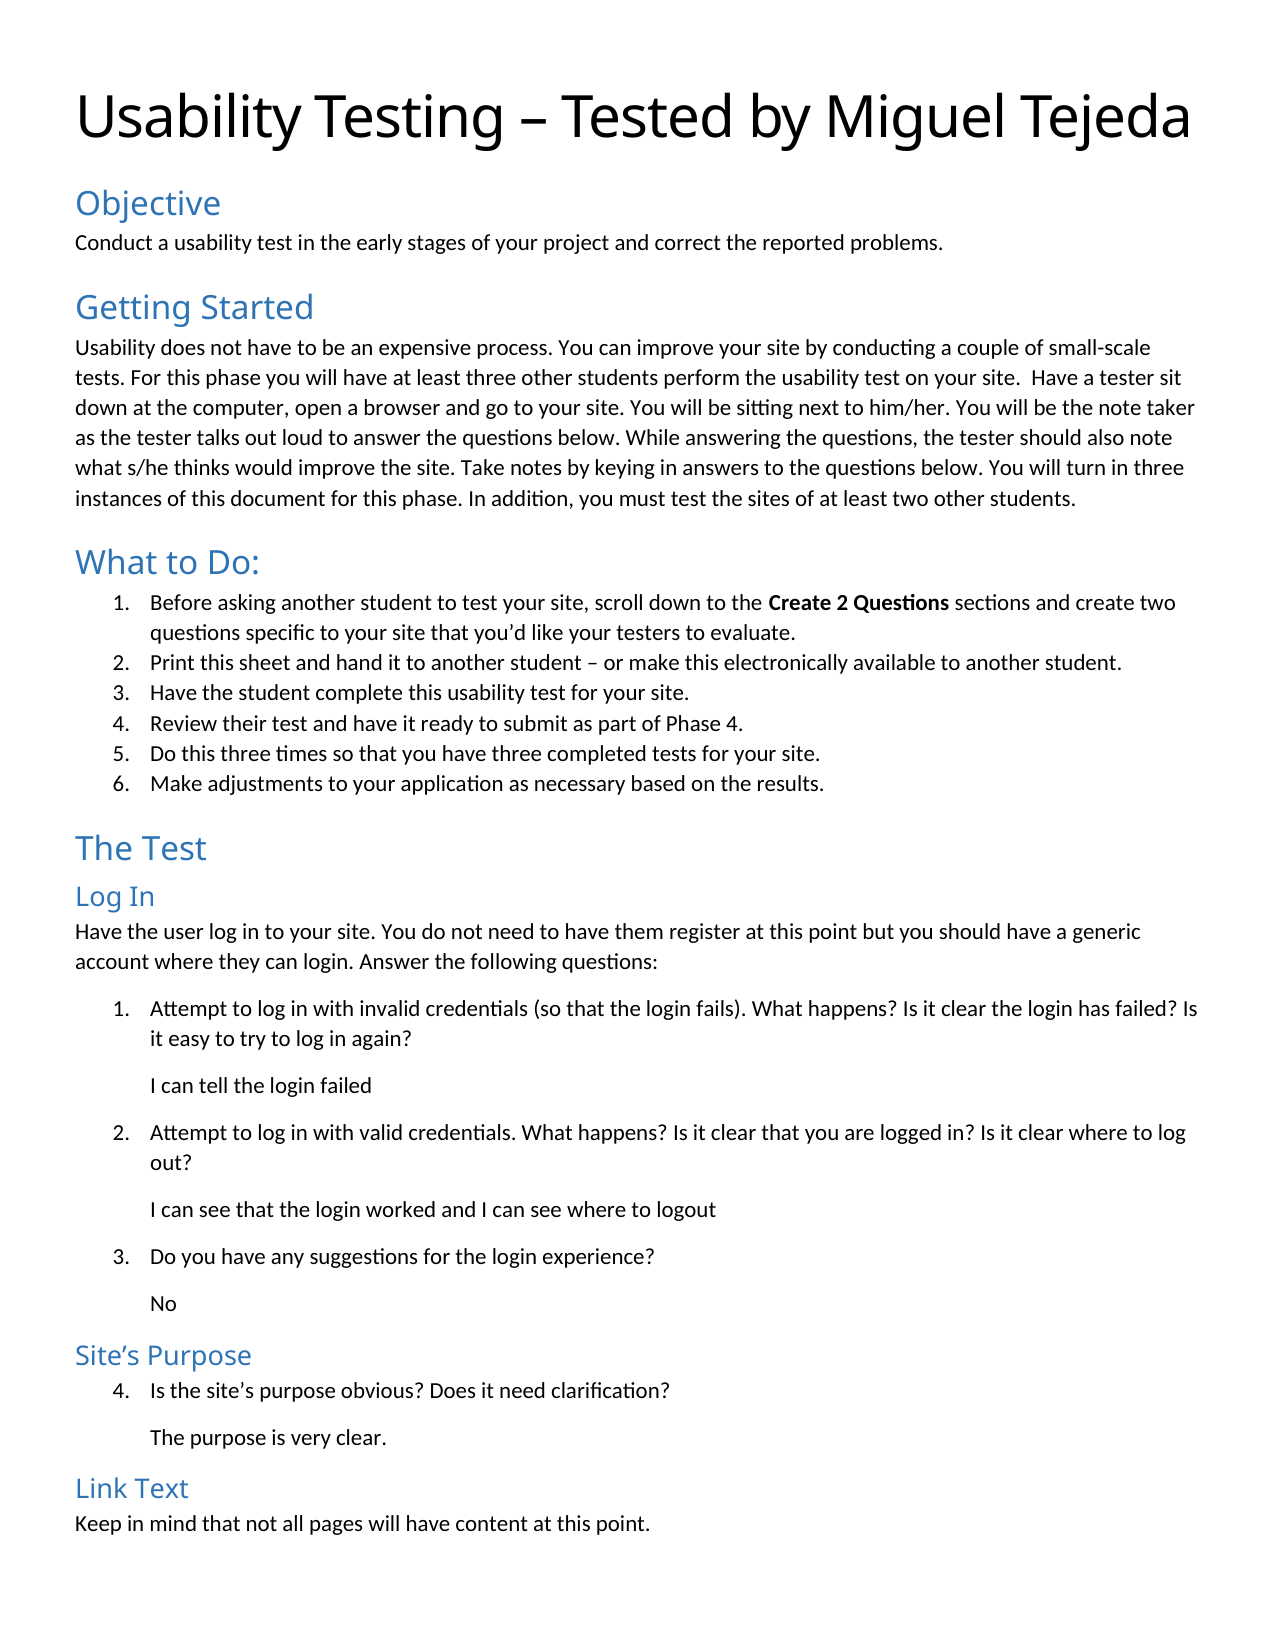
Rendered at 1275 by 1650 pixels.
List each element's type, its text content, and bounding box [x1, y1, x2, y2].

subtitle Getting Started [75, 284, 1200, 329]
text The purpose is very clear. [150, 1423, 1200, 1451]
text I can tell the login failed [150, 1071, 1200, 1099]
list Attempt to log in with invalid credentials (so that the login fails). What happens? Is it clear the login has failed? Is it easy to try to log in again? [112, 994, 1200, 1052]
text I can see that the login worked and I can see where to logout [150, 1195, 1200, 1223]
list Review their test and have it ready to submit as part of Phase 4. [112, 709, 1200, 737]
subtitle Objective [75, 179, 1200, 225]
text Conduct a usability test in the early stages of your project and correct the reported problems. [75, 228, 1200, 256]
list Print this sheet and hand it to another student – or make this electronically available to another student. [112, 648, 1200, 676]
text Have the user log in to your site. You do not need to have them register at this point but you should have a generic account where they can login. Answer the following questions: [75, 917, 1200, 975]
list Is the site’s purpose obvious? Does it need clarification? [112, 1376, 1200, 1404]
text No [150, 1289, 1200, 1317]
list Do you have any suggestions for the login experience? [112, 1242, 1200, 1270]
list Attempt to log in with valid credentials. What happens? Is it clear that you are logged in? Is it clear where to log out? [112, 1118, 1200, 1176]
subtitle What to Do: [75, 539, 1200, 584]
text Keep in mind that not all pages will have content at this point. [75, 1509, 1200, 1537]
subtitle Site’s Purpose [75, 1336, 1200, 1373]
list Before asking another student to test your site, scroll down to the Create 2 Questions sections and create two questions specific to your site that you’d like your testers to evaluate. [112, 588, 1200, 646]
subtitle Link Text [75, 1469, 1200, 1506]
subtitle Log In [75, 877, 1200, 914]
list Make adjustments to your application as necessary based on the results. [112, 769, 1200, 797]
list Have the student complete this usability test for your site. [112, 678, 1200, 706]
title Usability Testing – Tested by Miguel Tejeda [75, 75, 1200, 154]
list Do this three times so that you have three completed tests for your site. [112, 739, 1200, 767]
text Usability does not have to be an expensive process. You can improve your site by conducting a couple of small-scale tests. For this phase you will have at least three other students perform the usability test on your site. Have a tester sit down at the computer, open a browser and go to your site. You will be sitting next to him/her. You will be the note taker as the tester talks out loud to answer the questions below. While answering the questions, the tester should also note what s/he thinks would improve the site. Take notes by keying in answers to the questions below. You will turn in three instances of this document for this phase. In addition, you must test the sites of at least two other students. [75, 333, 1200, 512]
subtitle The Test [75, 824, 1200, 870]
